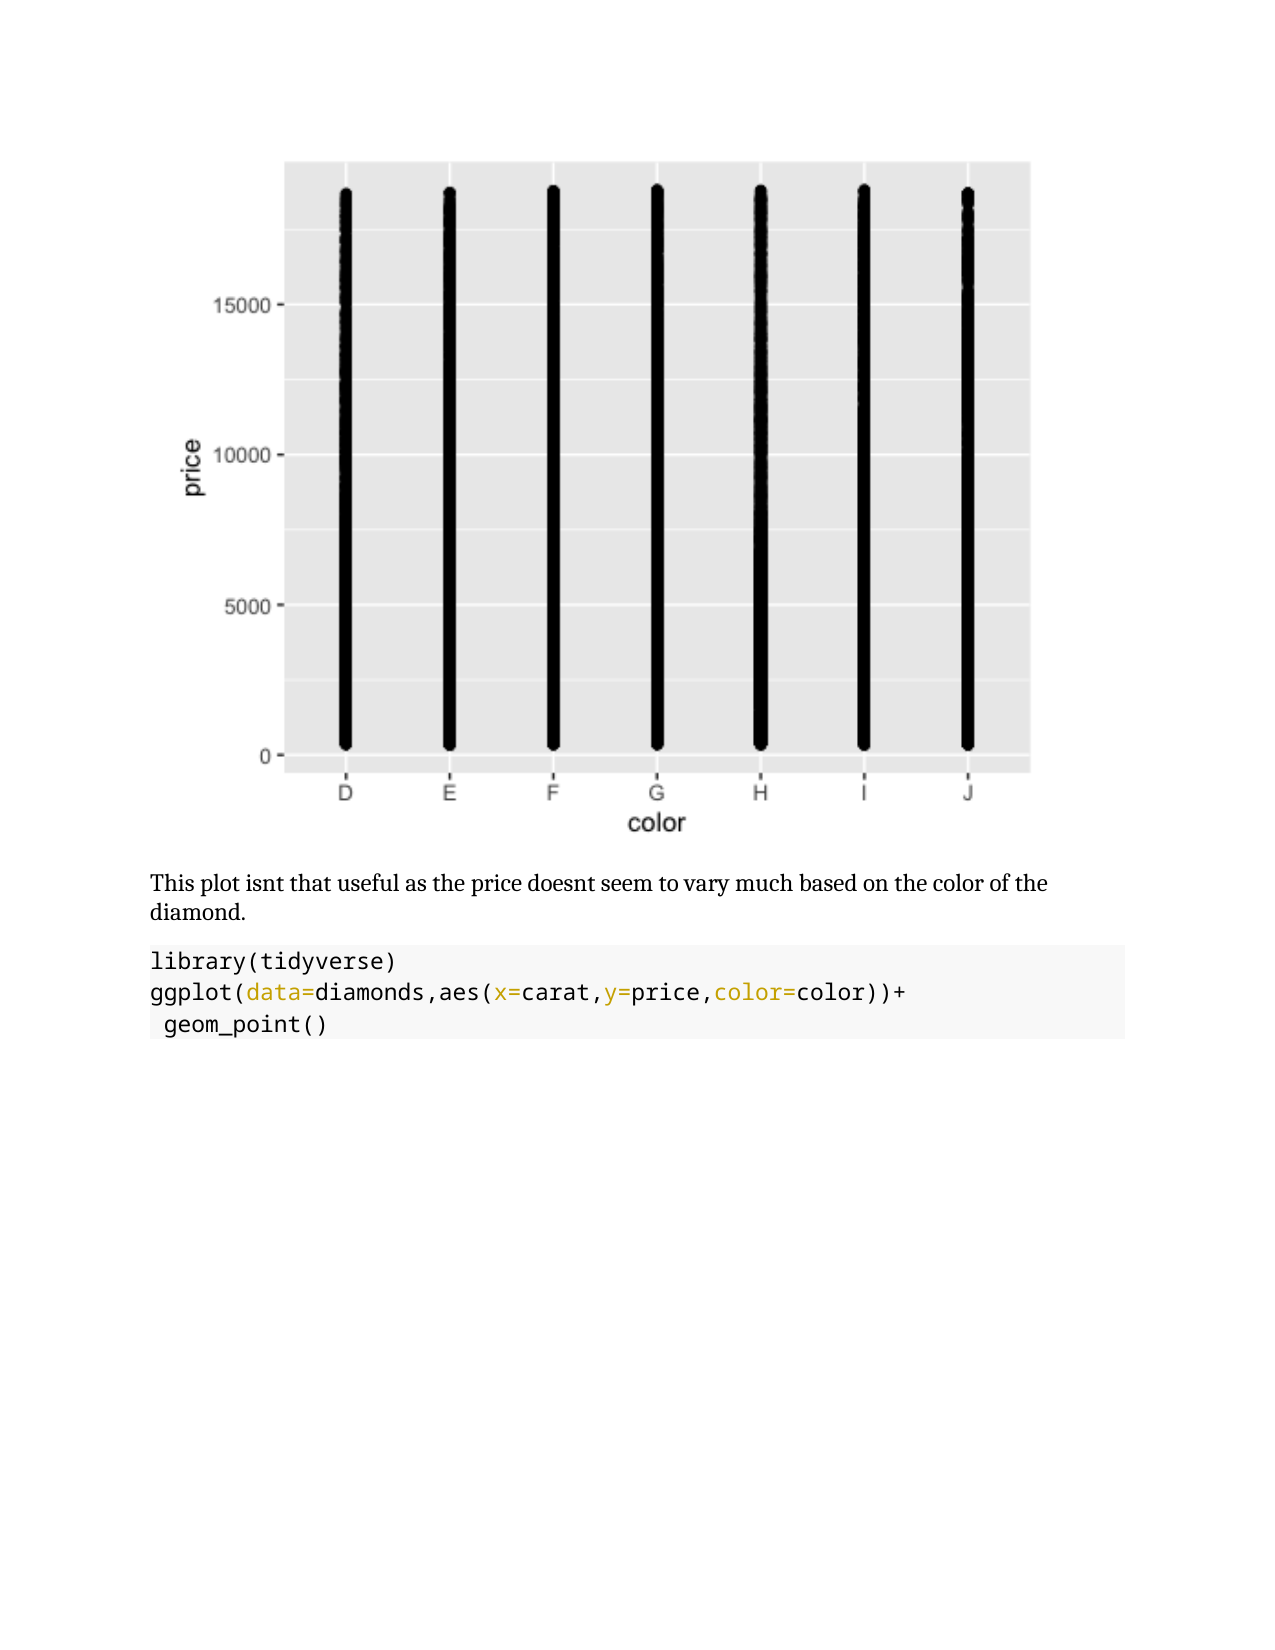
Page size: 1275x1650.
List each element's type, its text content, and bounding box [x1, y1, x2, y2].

text This plot isnt that useful as the price doesnt seem to vary much based on the color of the diamond. [150, 869, 1125, 926]
picture [168, 150, 1044, 850]
text library(tidyverse) ggplot(data=diamonds,aes(x=carat,y=price,color=color))+ geom_point() [150, 945, 1125, 1039]
